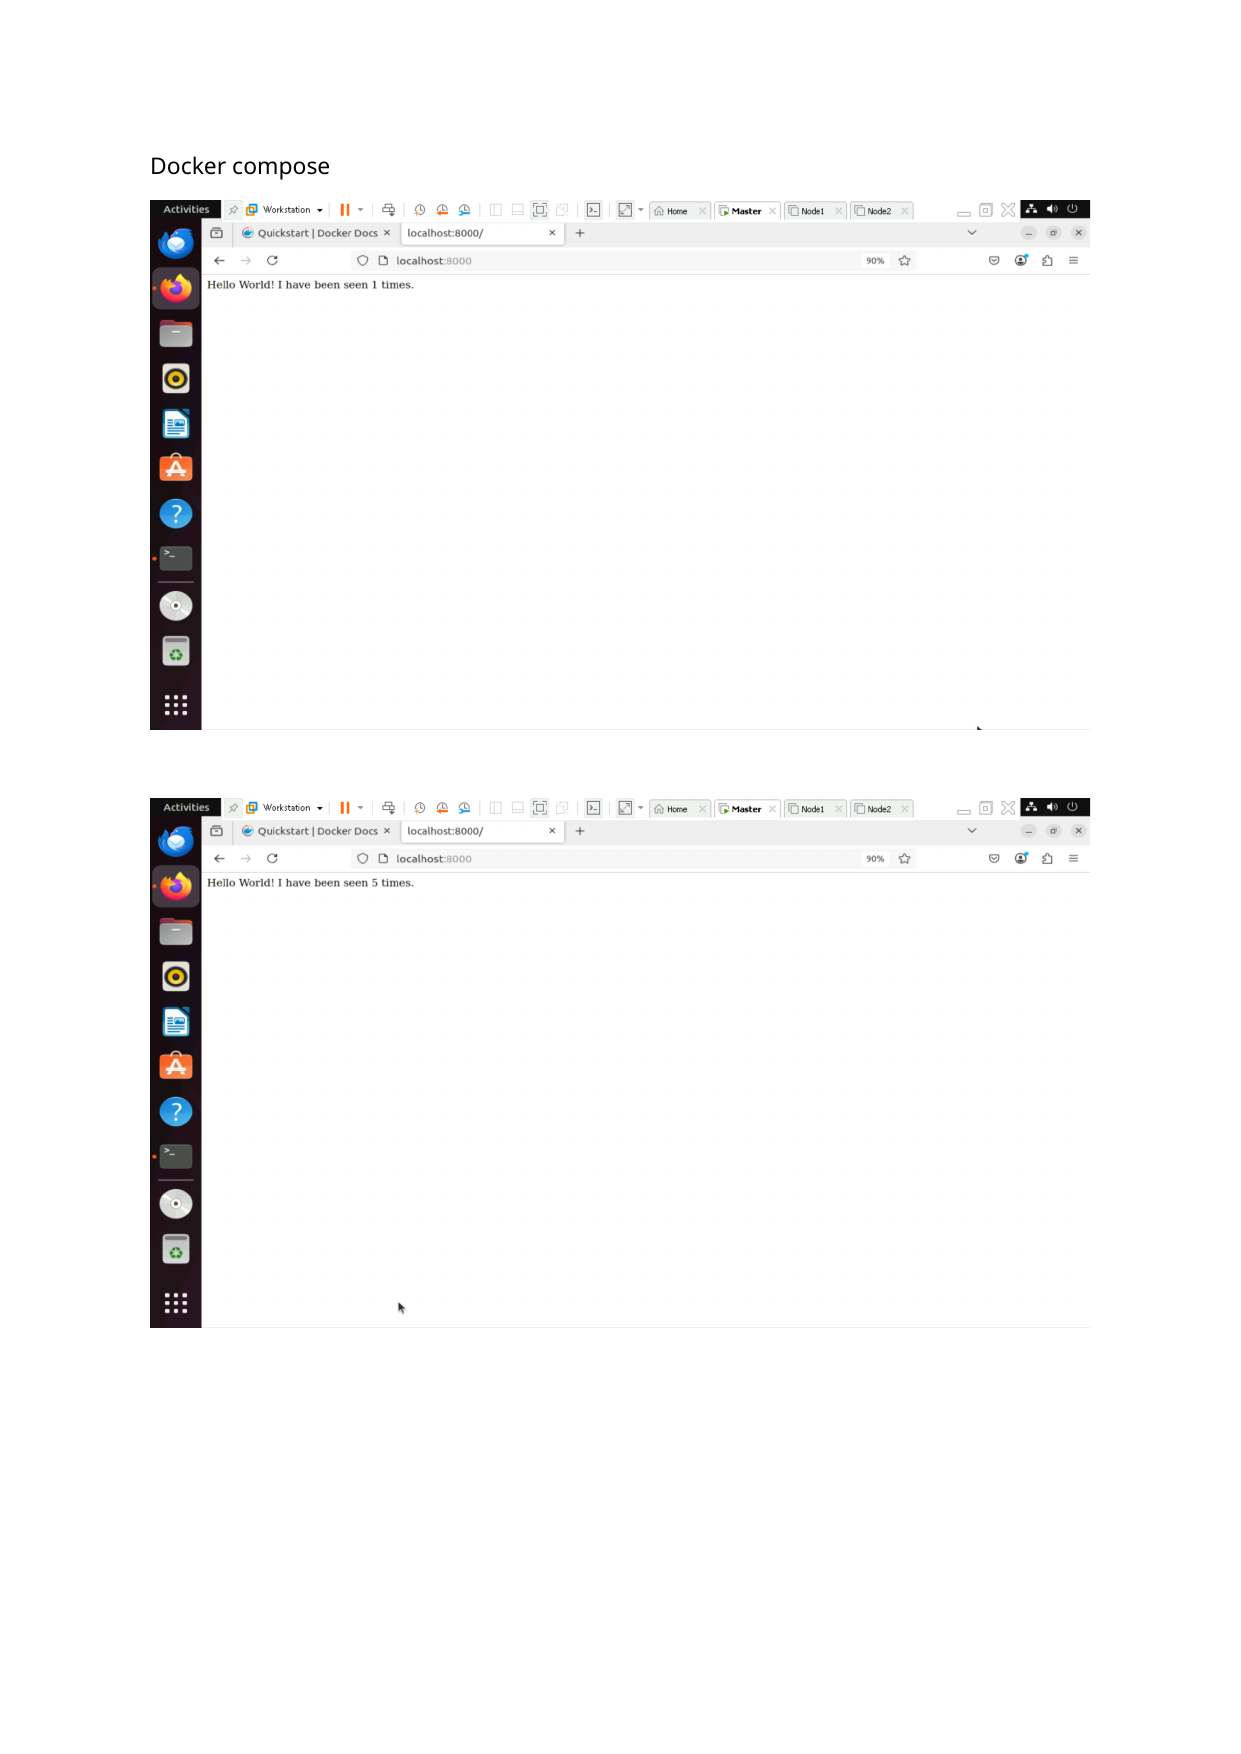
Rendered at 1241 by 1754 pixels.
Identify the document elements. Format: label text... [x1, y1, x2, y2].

text Docker compose [150, 150, 1090, 181]
picture [150, 798, 1091, 1328]
picture [150, 200, 1091, 730]
